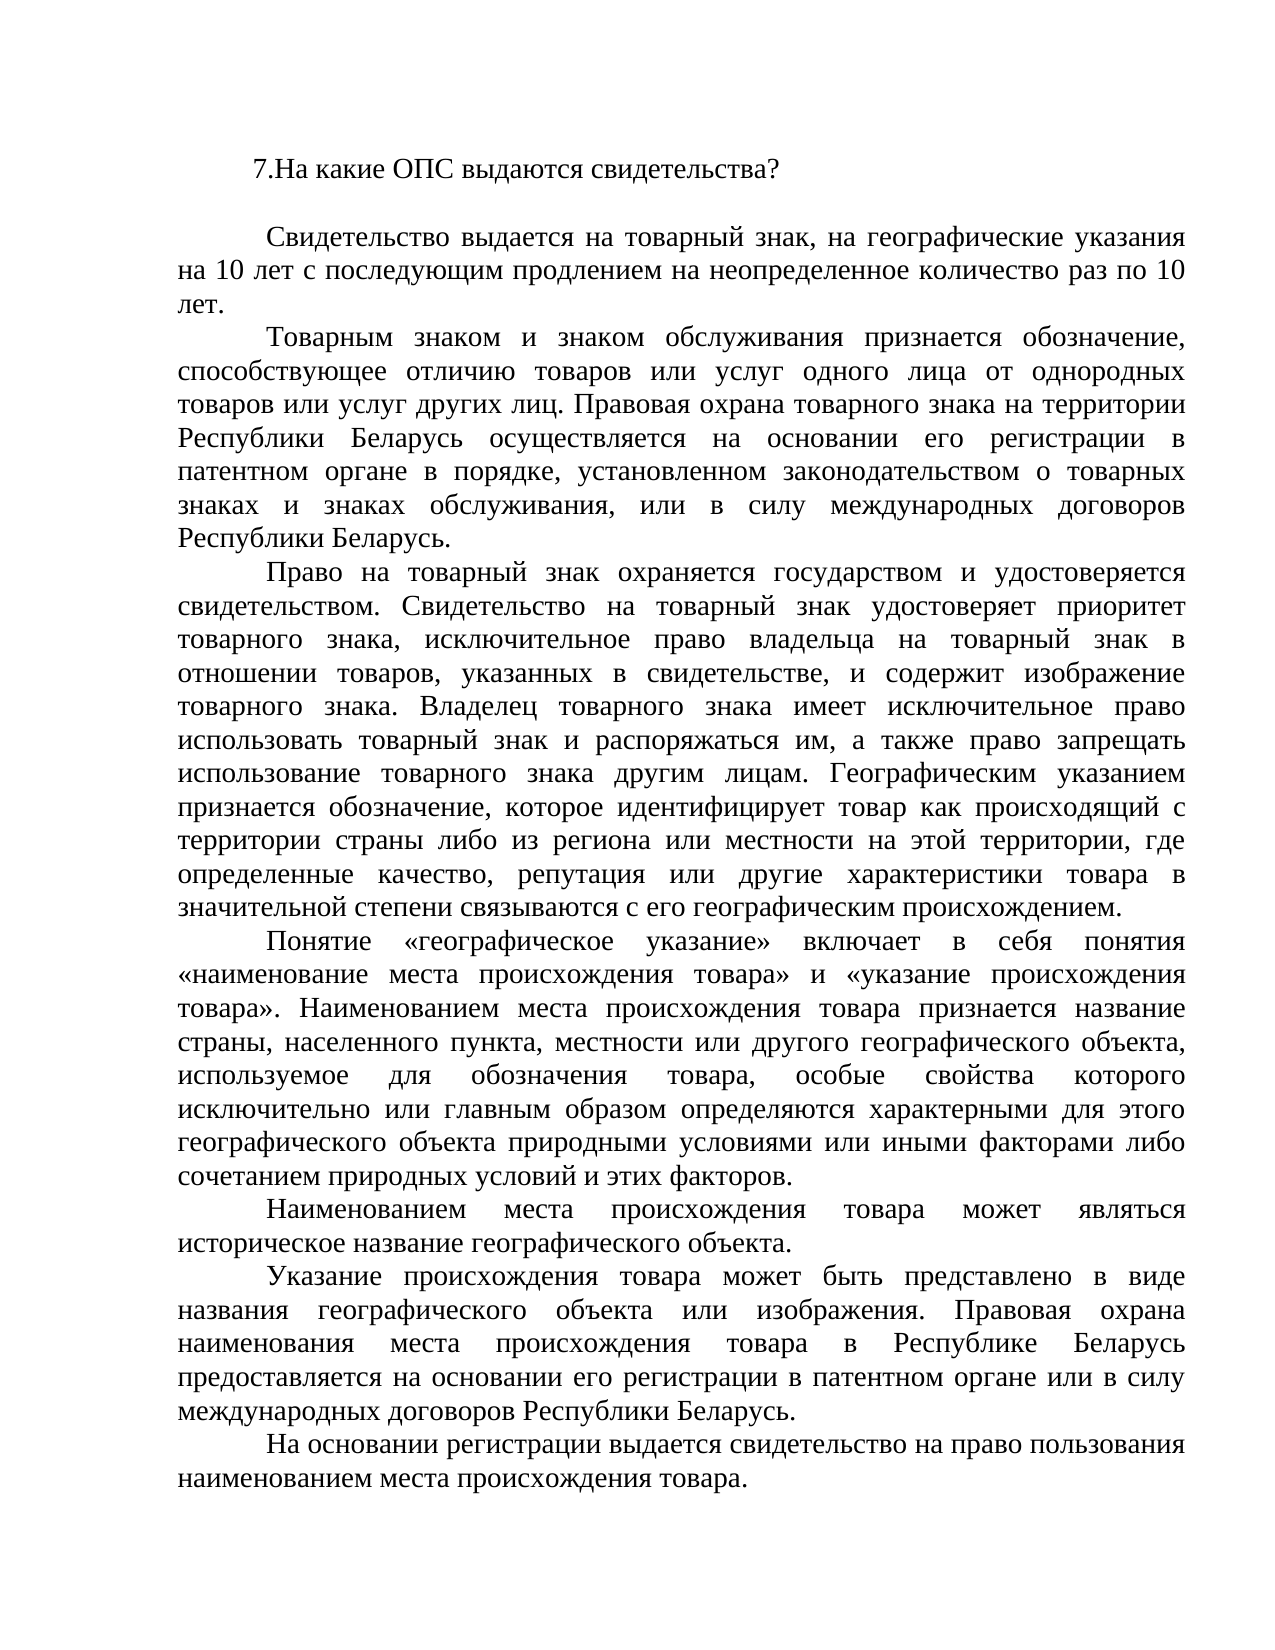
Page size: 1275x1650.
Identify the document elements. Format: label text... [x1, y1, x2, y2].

text На основании регистрации выдается свидетельство на право пользования наименованием места происхождения товара. [177, 1426, 1186, 1493]
text Свидетельство выдается на товарный знак, на географические указания на 10 лет с последующим продлением на неопределенное количество раз по 10 лет. [177, 219, 1186, 319]
text Понятие «географическое указание» включает в себя понятия «наименование места происхождения товара» и «указание происхождения товара». Наименованием места происхождения товара признается название страны, населенного пункта, местности или другого географического объекта, используемое для обозначения товара, особые свойства которого исключительно или главным образом определяются характерными для этого географического объекта природными условиями или иными факторами либо сочетанием природных условий и этих факторов. [177, 923, 1186, 1191]
text Наименованием места происхождения товара может являться историческое название географического объекта. [177, 1191, 1186, 1258]
text Право на товарный знак охраняется государством и удостоверяется свидетельством. Свидетельство на товарный знак удостоверяет приоритет товарного знака, исключительное право владельца на товарный знак в отношении товаров, указанных в свидетельстве, и содержит изображение товарного знака. Владелец товарного знака имеет исключительное право использовать товарный знак и распоряжаться им, а также право запрещать использование товарного знака другим лицам. Географическим указанием признается обозначение, которое идентифицирует товар как происходящий с территории страны либо из региона или местности на этой территории, где определенные качество, репутация или другие характеристики товара в значительной степени связываются с его географическим происхождением. [177, 554, 1186, 923]
text Указание происхождения товара может быть представлено в виде названия географического объекта или изображения. Правовая охрана наименования места происхождения товара в Республике Беларусь предоставляется на основании его регистрации в патентном органе или в силу международных договоров Республики Беларусь. [177, 1258, 1186, 1426]
text 7.На какие ОПС выдаются свидетельства? [177, 152, 1186, 185]
text Товарным знаком и знаком обслуживания признается обозначение, способствующее отличию товаров или услуг одного лица от однородных товаров или услуг других лиц. Правовая охрана товарного знака на территории Республики Беларусь осуществляется на основании его регистрации в патентном органе в порядке, установленном законодательством о товарных знаках и знаках обслуживания, или в силу международных договоров Республики Беларусь. [177, 319, 1186, 554]
